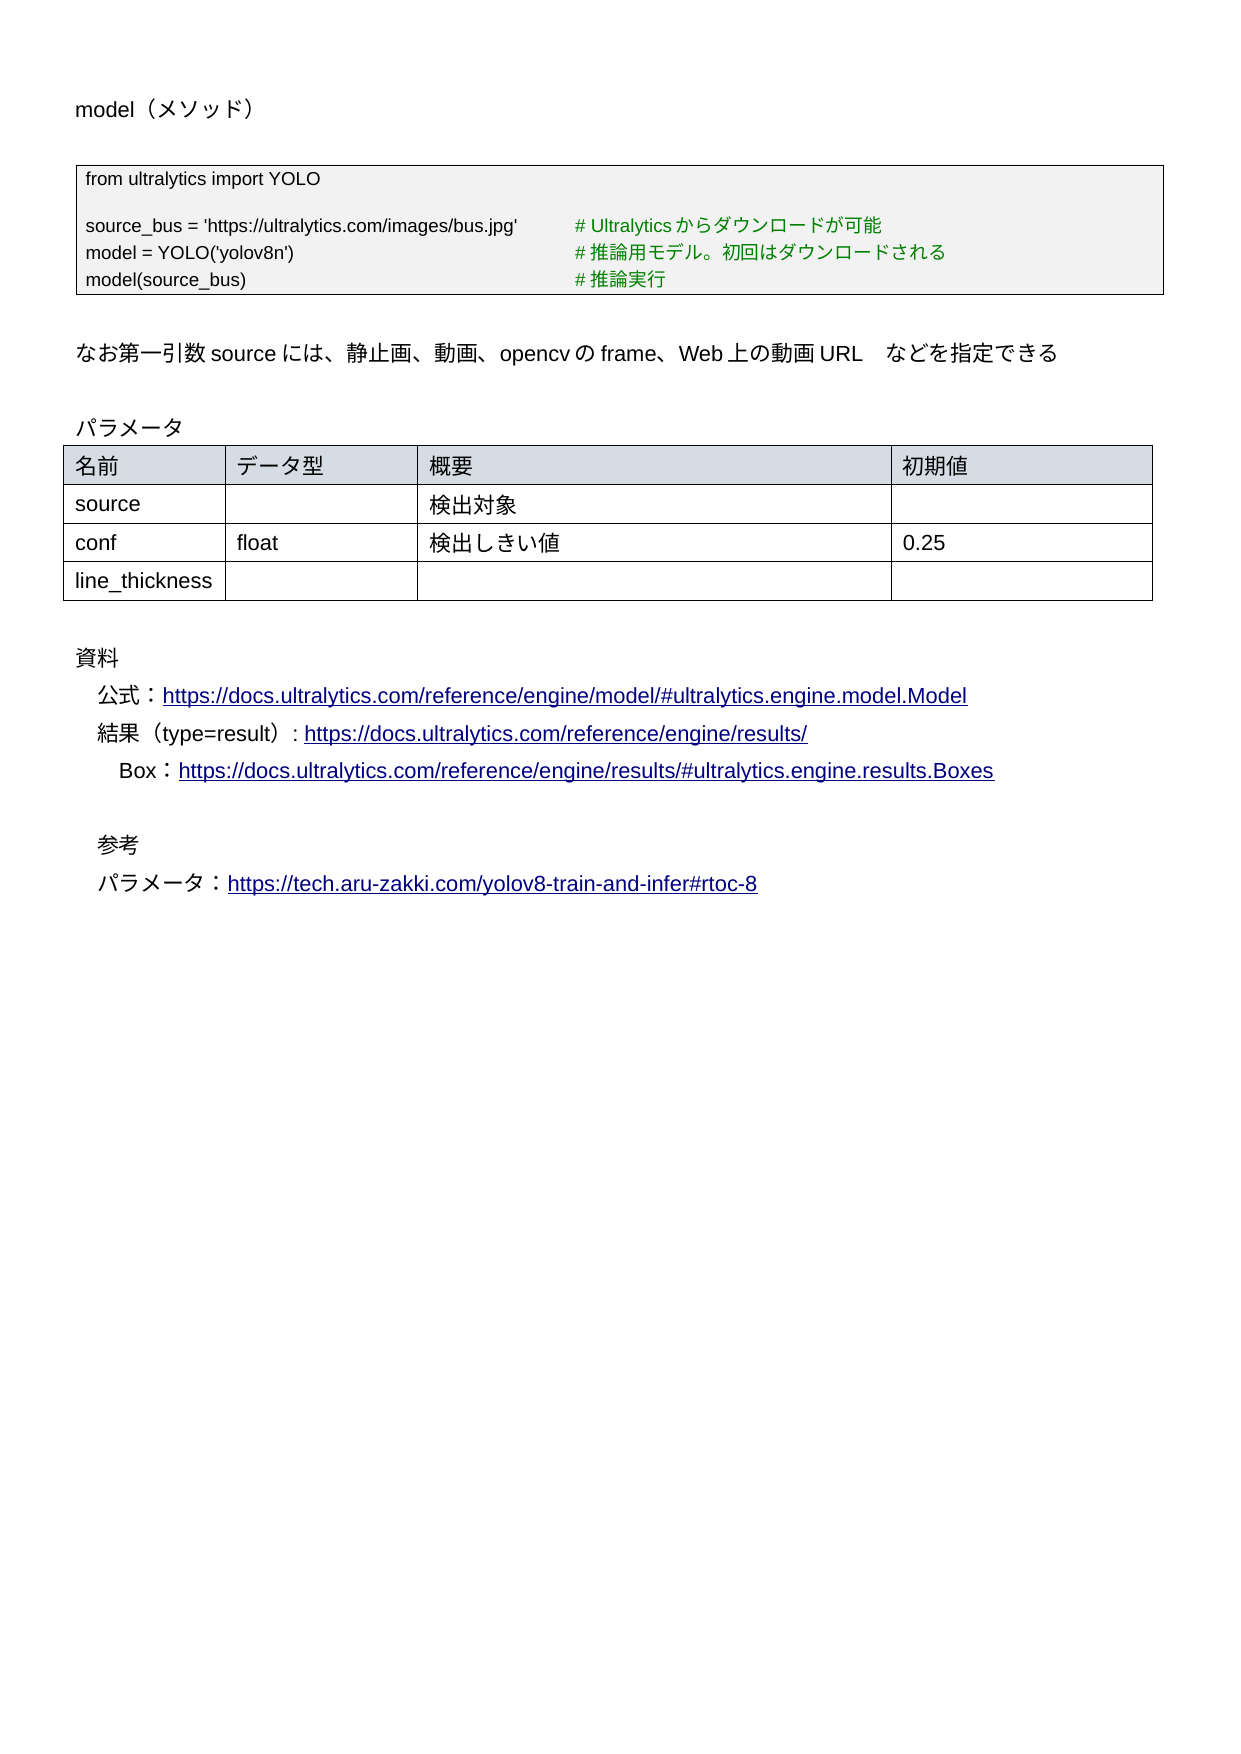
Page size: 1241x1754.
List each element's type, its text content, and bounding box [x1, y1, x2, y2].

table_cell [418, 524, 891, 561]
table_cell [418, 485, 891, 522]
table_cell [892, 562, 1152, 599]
text パラメータ：https://tech.aru-zakki.com/yolov8-train-and-infer#rtoc-8 [97, 863, 1165, 901]
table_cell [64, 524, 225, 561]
text model（メソッド） [75, 89, 1165, 127]
text source_bus = 'https://ultralytics.com/images/bus.jpg' # Ultralyticsからダウンロードが可能 [77, 208, 1163, 235]
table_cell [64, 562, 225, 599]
text 資料 [75, 638, 1165, 676]
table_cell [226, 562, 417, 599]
text from ultralytics import YOLO [77, 166, 1163, 186]
text なお第一引数sourceには、静止画、動画、opencvのframe、Web上の動画URL などを指定できる [75, 333, 1165, 370]
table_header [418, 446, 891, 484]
text パラメータ [75, 408, 1165, 445]
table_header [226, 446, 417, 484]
text 参考 [97, 826, 1165, 863]
text 結果（type=result）: https://docs.ultralytics.com/reference/engine/results/ [97, 713, 1165, 751]
text 公式：https://docs.ultralytics.com/reference/engine/model/#ultralytics.engine.model.Model [97, 676, 1165, 713]
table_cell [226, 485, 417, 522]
text Box：https://docs.ultralytics.com/reference/engine/results/#ultralytics.engine.results.Boxes [119, 751, 1165, 788]
text model(source_bus) # 推論実行 [77, 262, 1163, 294]
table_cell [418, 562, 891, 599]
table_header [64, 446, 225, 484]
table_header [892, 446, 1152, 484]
text model = YOLO('yolov8n') # 推論用モデル。初回はダウンロードされる [77, 235, 1163, 262]
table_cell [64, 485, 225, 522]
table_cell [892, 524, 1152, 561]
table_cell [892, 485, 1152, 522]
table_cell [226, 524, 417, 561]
